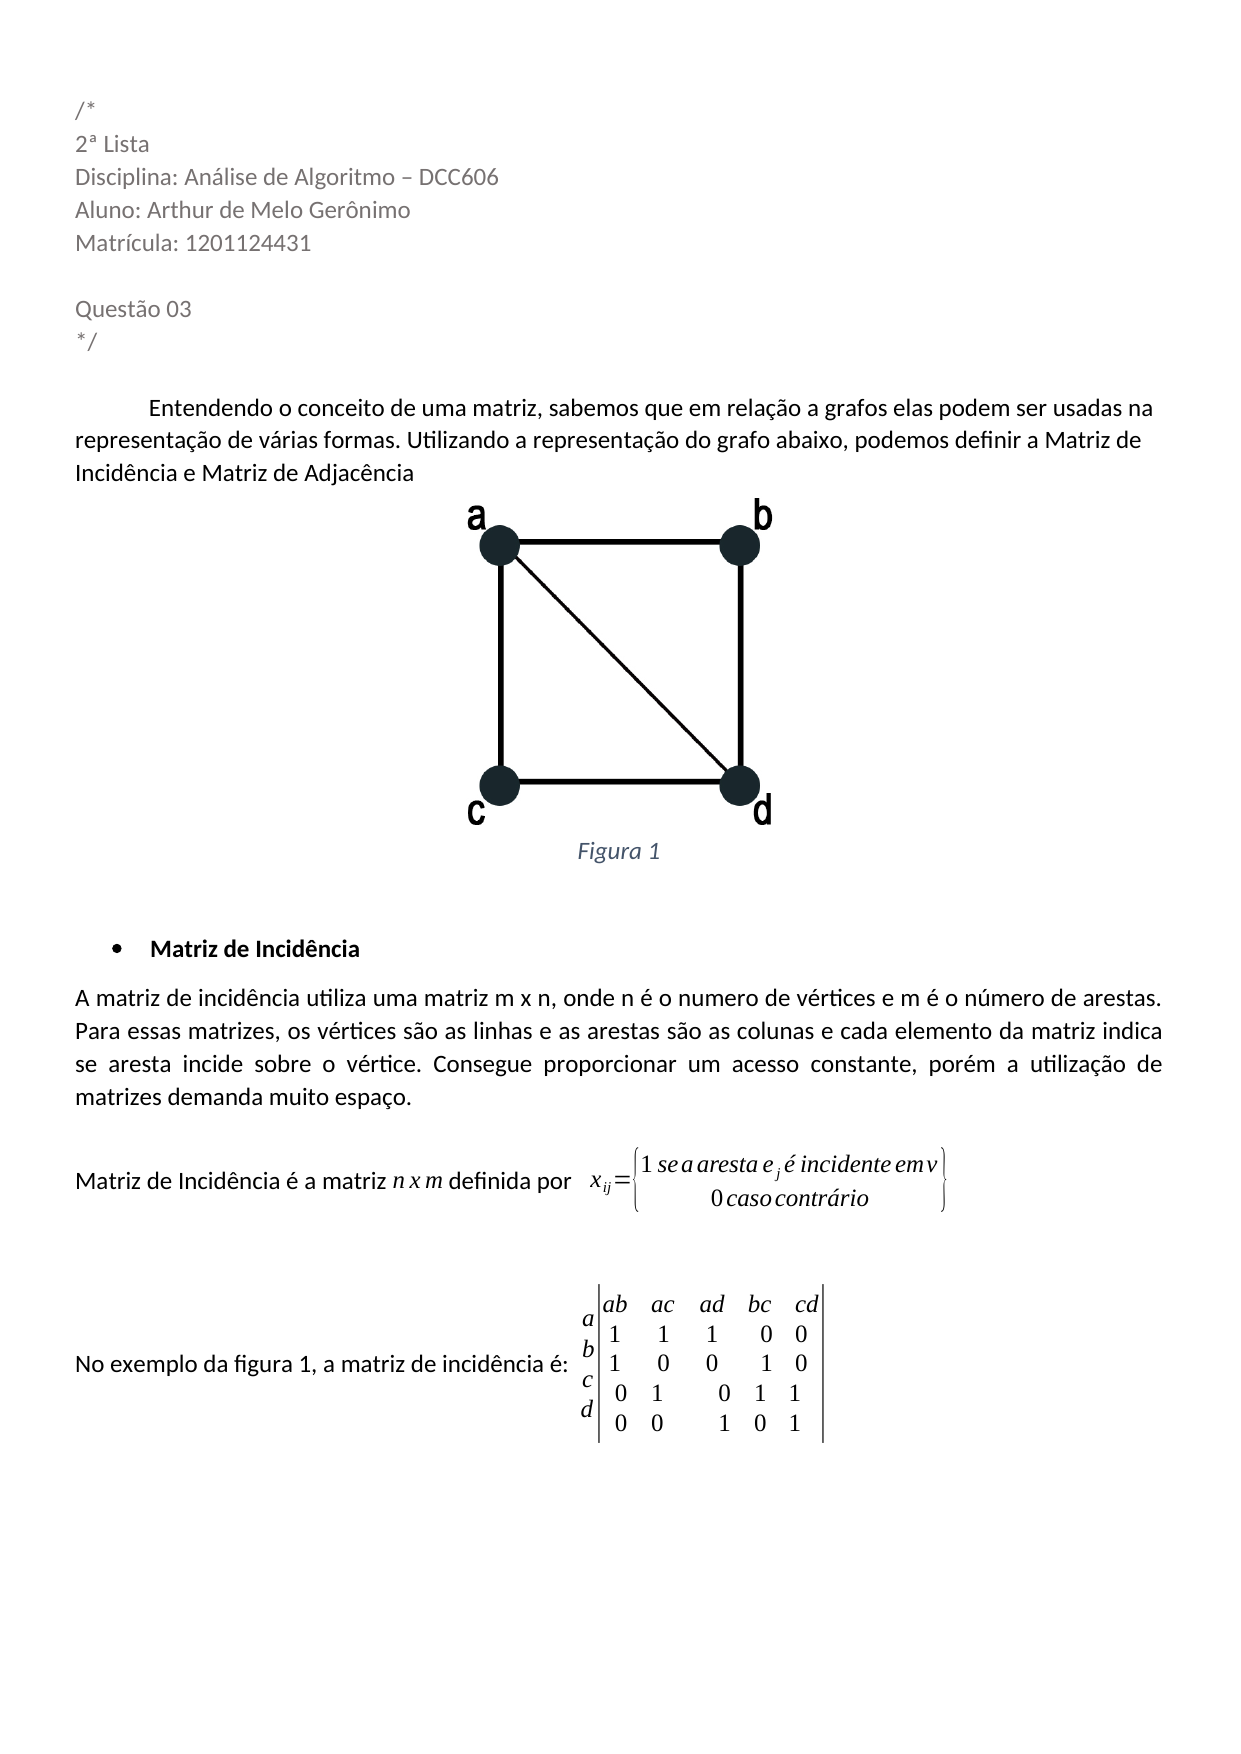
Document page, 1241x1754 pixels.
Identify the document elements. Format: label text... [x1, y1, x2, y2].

text /* [75, 95, 1165, 126]
text 2ª Lista [75, 128, 1165, 159]
text Disciplina: Análise de Algoritmo – DCC606 [75, 161, 1165, 192]
text Matrícula: 1201124431 [75, 227, 1165, 258]
text No exemplo da figura 1, a matriz de incidência é: [75, 1283, 1165, 1444]
text Questão 03 [75, 293, 1165, 323]
text */ [75, 326, 1165, 356]
picture [449, 490, 792, 833]
text Matriz de Incidência é a matriz definida por [75, 1147, 1165, 1214]
text Entendendo o conceito de uma matriz, sabemos que em relação a grafos elas podem ser usadas na representação de várias formas. Utilizando a representação do grafo abaixo, podemos definir a Matriz de Incidência e Matriz de Adjacência [75, 392, 1165, 488]
text A matriz de incidência utiliza uma matriz m x n, onde n é o numero de vértices e m é o número de arestas. Para essas matrizes, os vértices são as linhas e as arestas são as colunas e cada elemento da matriz indica se aresta incide sobre o vértice. Consegue proporcionar um acesso constante, porém a utilização de matrizes demanda muito espaço. [75, 983, 1165, 1112]
text Aluno: Arthur de Melo Gerônimo [75, 194, 1165, 225]
text Figura 1 [75, 835, 1165, 865]
list Matriz de Incidência [112, 933, 1165, 963]
